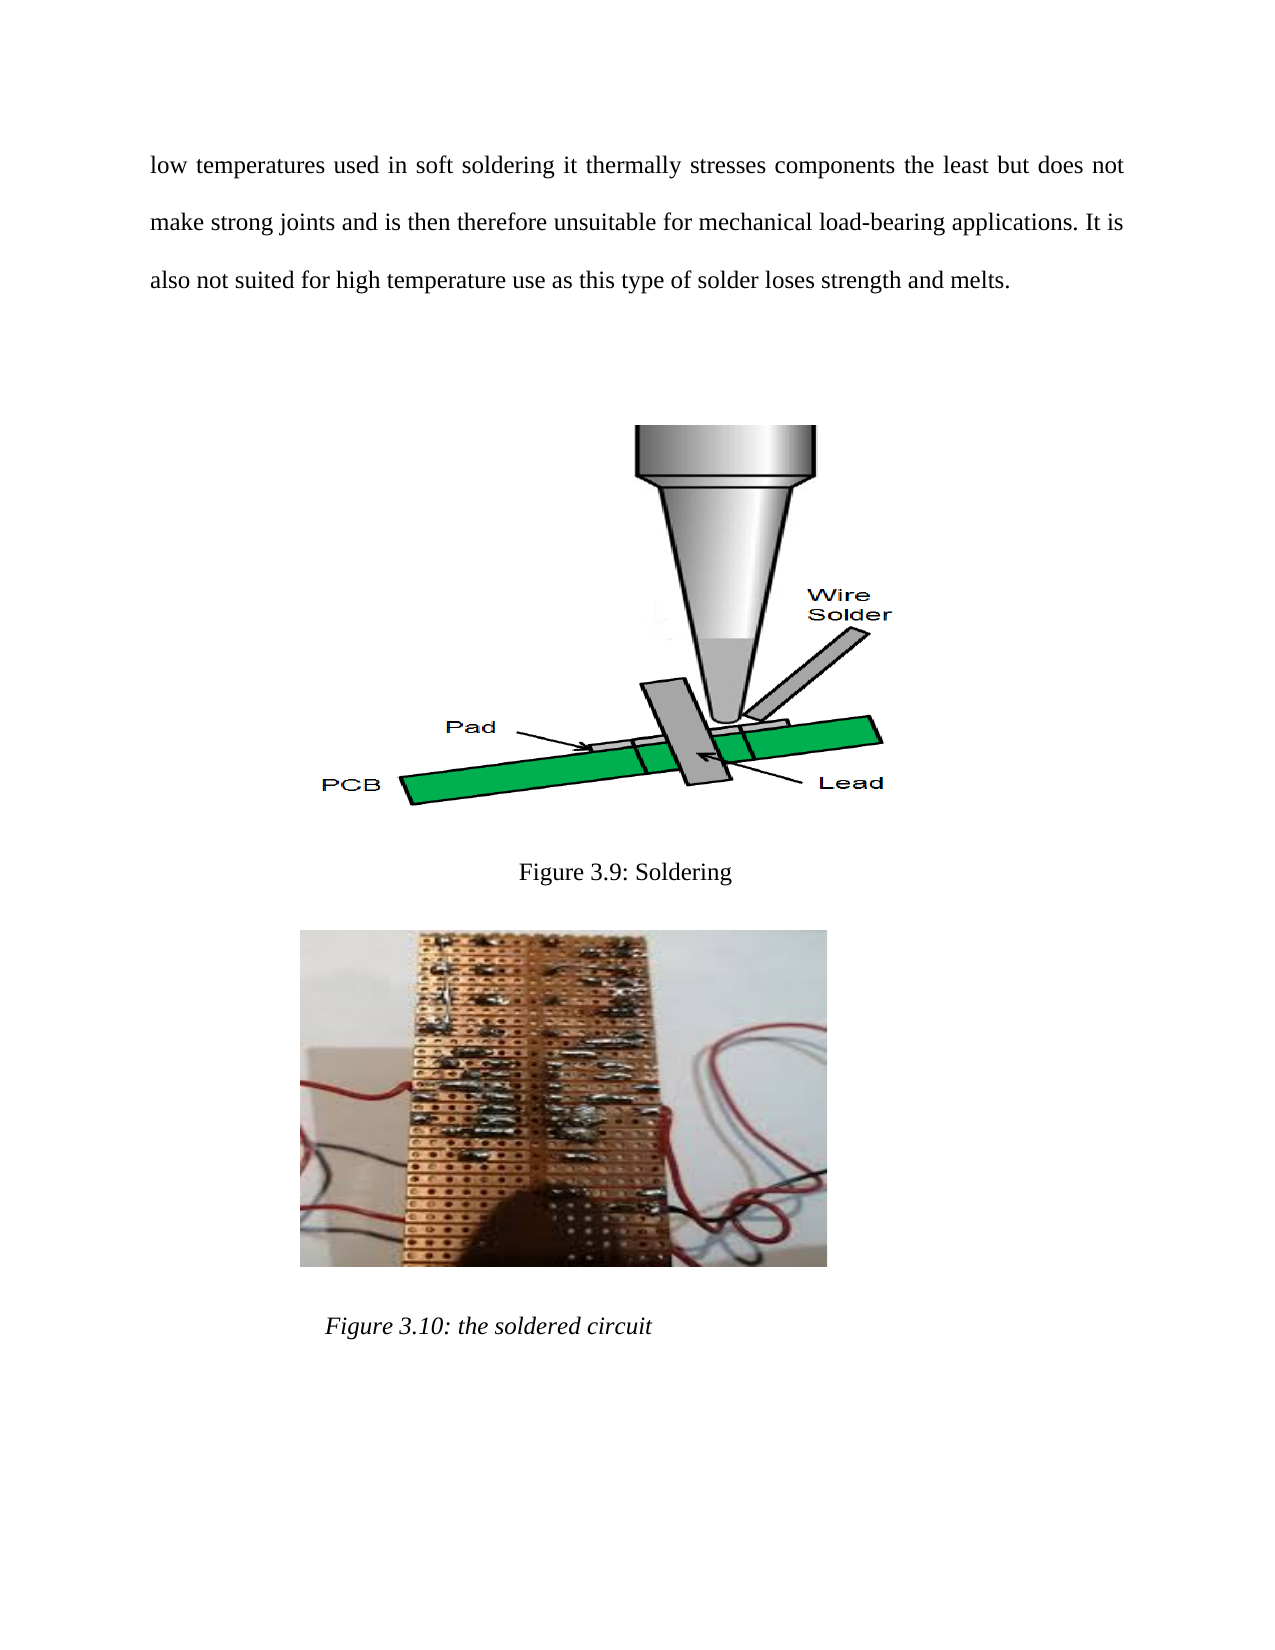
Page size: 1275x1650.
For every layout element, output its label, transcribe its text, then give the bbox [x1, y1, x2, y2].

picture [300, 425, 899, 812]
text Figure 3.10: the soldered circuit [225, 1311, 1125, 1340]
picture [300, 930, 828, 1267]
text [150, 150, 1125, 294]
text Figure 3.9: Soldering [150, 857, 1125, 885]
